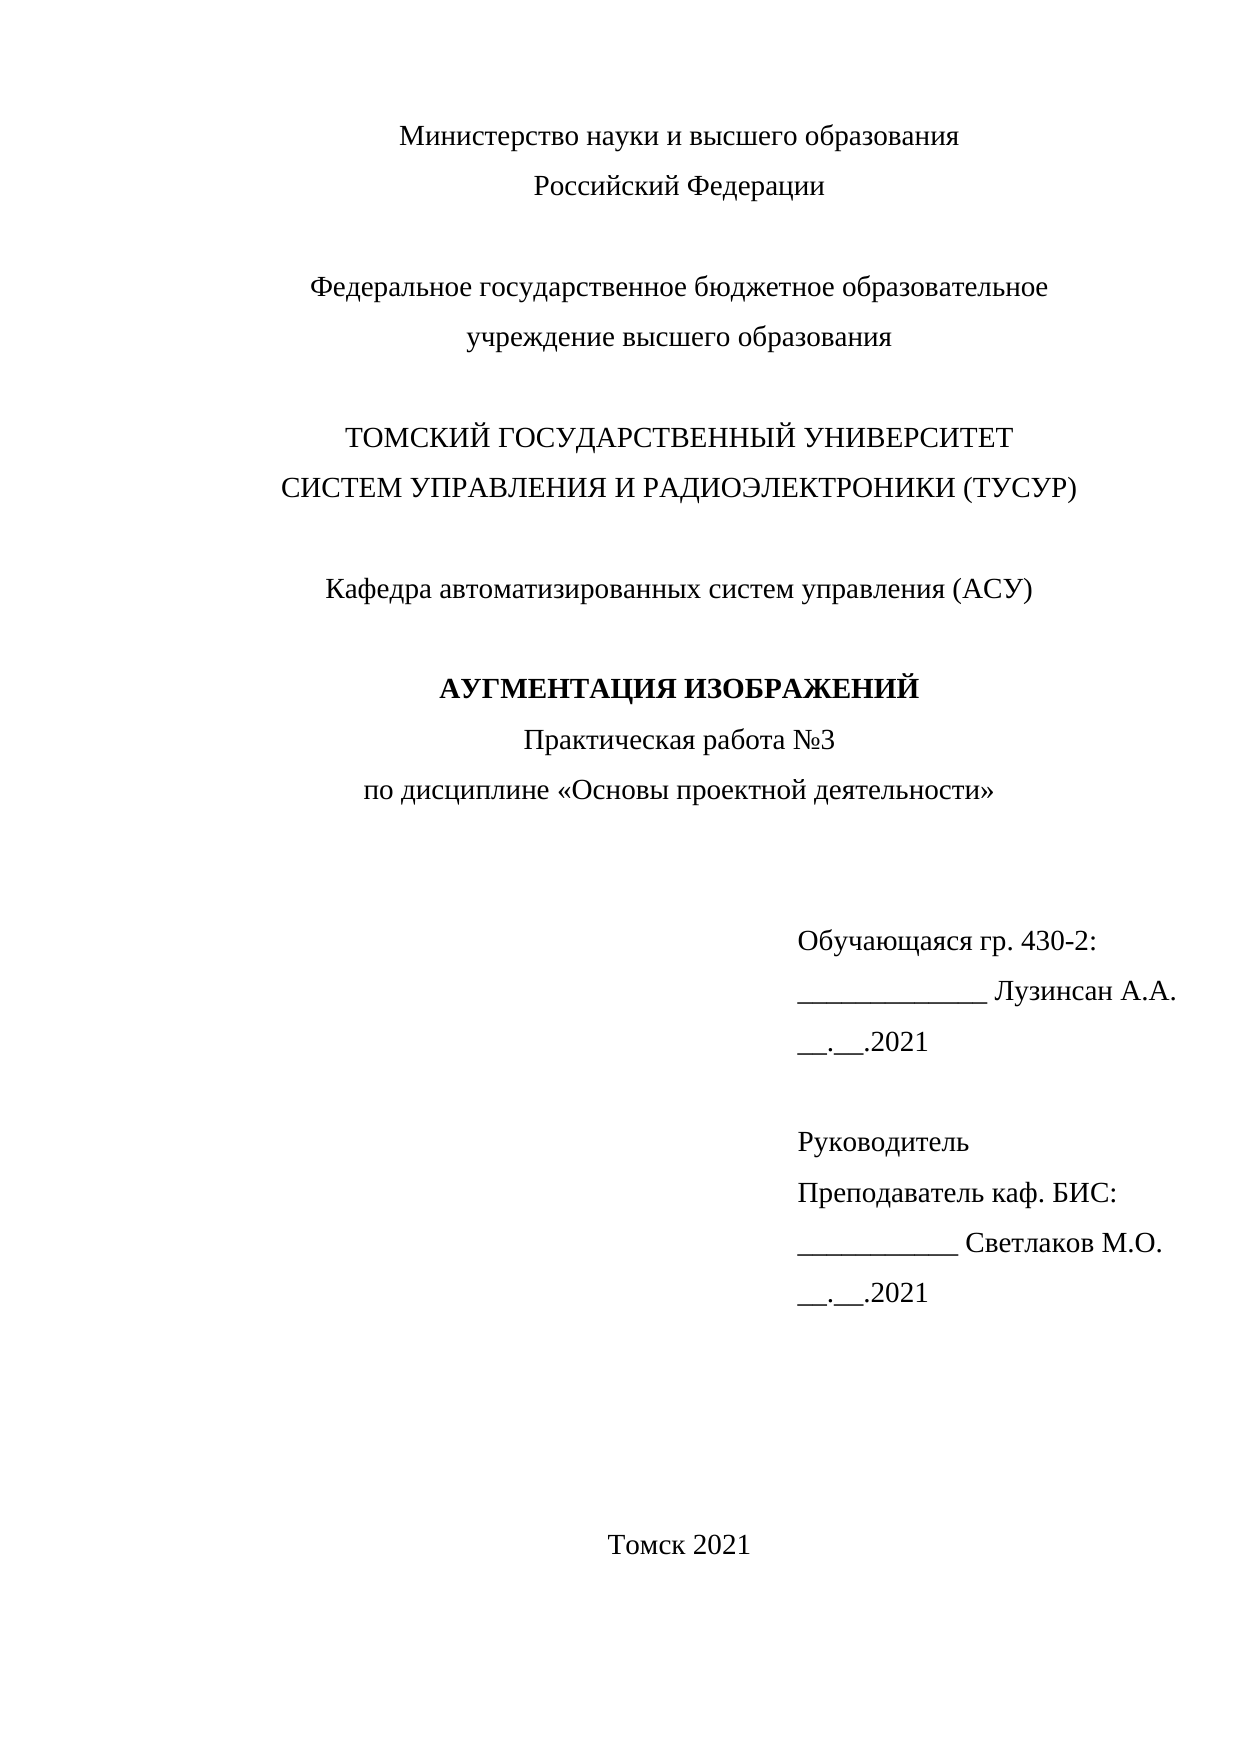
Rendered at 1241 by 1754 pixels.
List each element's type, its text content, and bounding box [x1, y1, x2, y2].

text ТОМСКИЙ ГОСУДАРСТВЕННЫЙ УНИВЕРСИТЕТ [177, 420, 1181, 453]
text _____________ Лузинсан А.А. [797, 973, 1181, 1007]
text СИСТЕМ УПРАВЛЕНИЯ И РАДИОЭЛЕКТРОНИКИ (ТУСУР) [177, 470, 1181, 504]
text Федеральное государственное бюджетное образовательное [177, 269, 1181, 303]
text Преподаватель каф. БИС: [797, 1175, 1181, 1208]
text __.__.2021 [797, 1024, 1181, 1057]
text учреждение высшего образования [177, 319, 1181, 353]
text Обучающаяся гр. 430-2: [797, 923, 1181, 957]
text Руководитель [797, 1124, 1181, 1158]
text Томск 2021 [177, 1527, 1181, 1560]
text по дисциплине «Основы проектной деятельности» [177, 772, 1181, 806]
text __.__.2021 [797, 1275, 1181, 1309]
text ___________ Светлаков М.О. [797, 1225, 1181, 1258]
text Кафедра автоматизированных систем управления (АСУ) [177, 571, 1181, 604]
text АУГМЕНТАЦИЯ ИЗОБРАЖЕНИЙ [177, 672, 1181, 705]
text Министерство науки и высшего образования [177, 118, 1181, 152]
text Практическая работа №3 [177, 722, 1181, 755]
text Российский Федерации [177, 168, 1181, 202]
